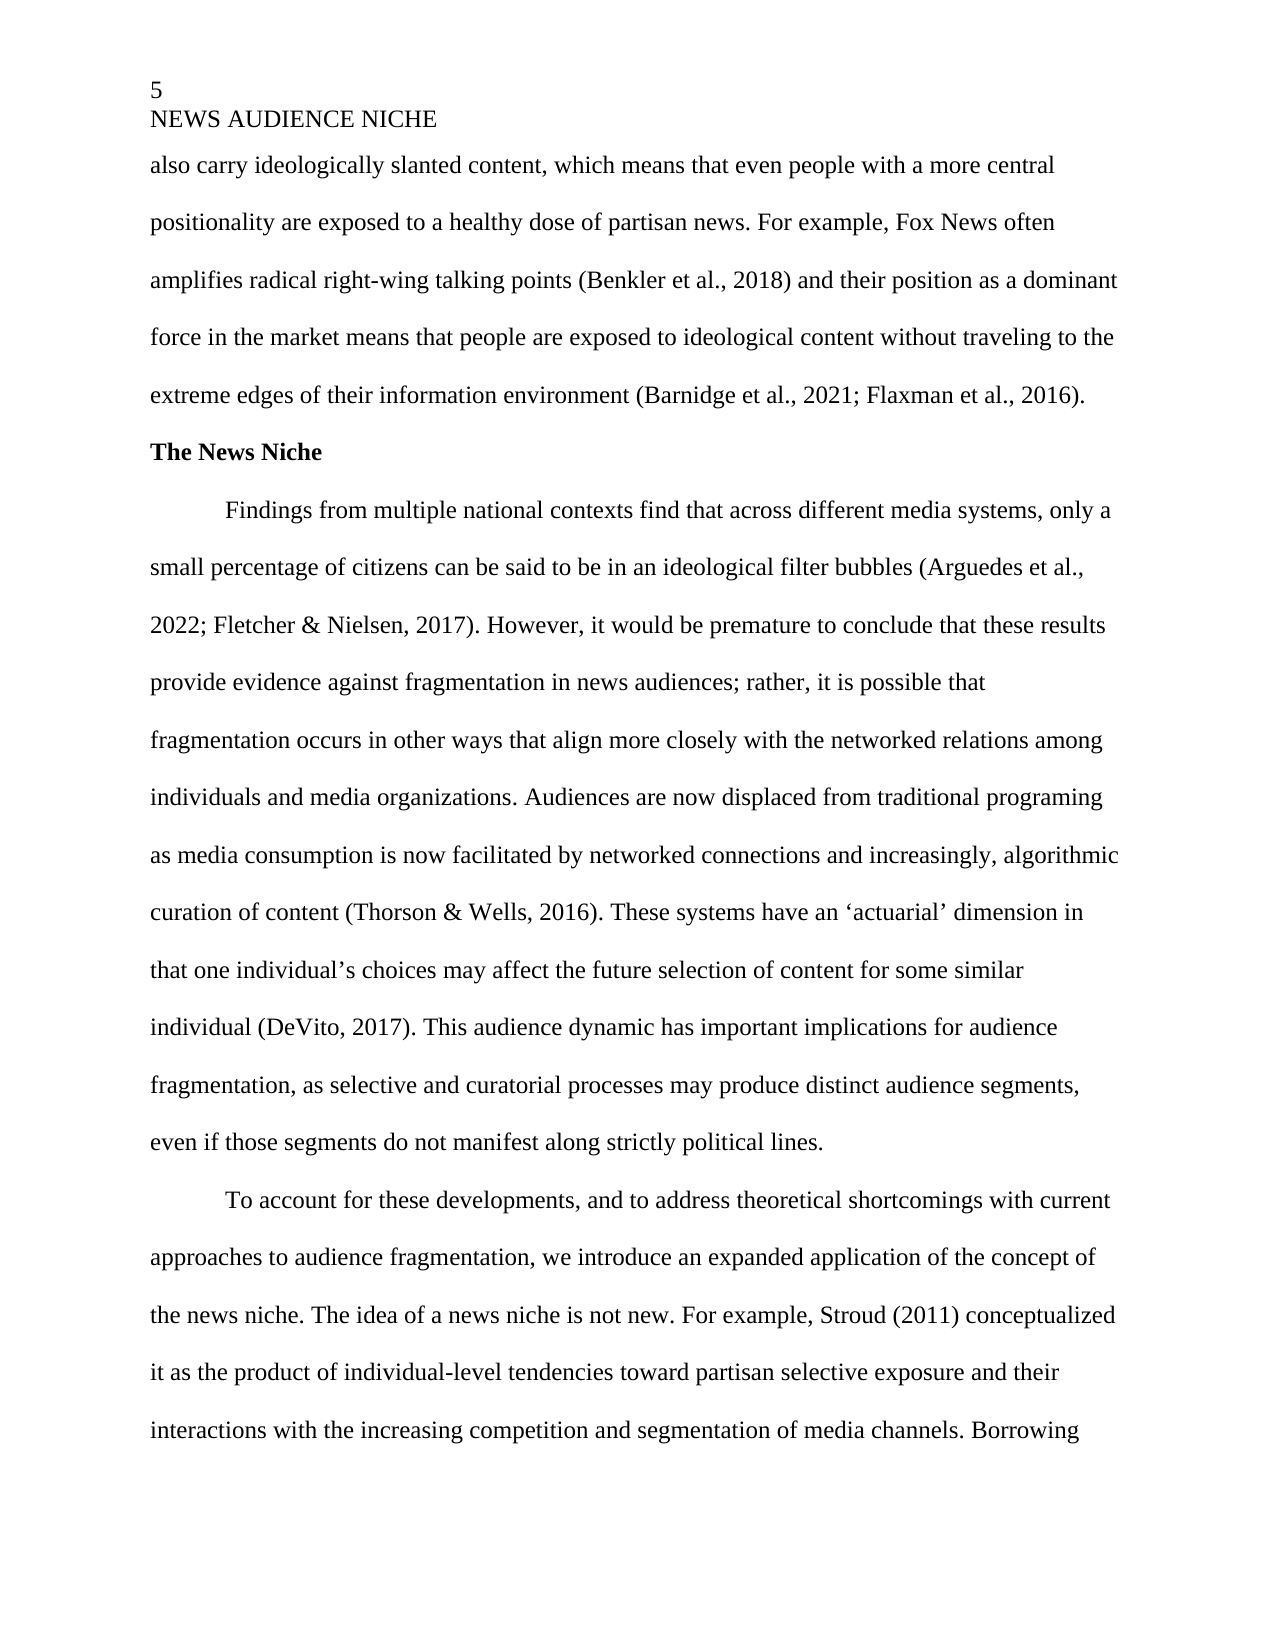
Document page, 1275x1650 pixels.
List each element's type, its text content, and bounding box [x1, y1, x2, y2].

text Findings from multiple national contexts find that across different media systems, only a small percentage of citizens can be said to be in an ideological filter bubbles (Arguedes et al., 2022; Fletcher & Nielsen, 2017). However, it would be premature to conclude that these results provide evidence against fragmentation in news audiences; rather, it is possible that fragmentation occurs in other ways that align more closely with the networked relations among individuals and media organizations. Audiences are now displaced from traditional programing as media consumption is now facilitated by networked connections and increasingly, algorithmic curation of content (Thorson & Wells, 2016). These systems have an ‘actuarial’ dimension in that one individual’s choices may affect the future selection of content for some similar individual (DeVito, 2017). This audience dynamic has important implications for audience fragmentation, as selective and curatorial processes may produce distinct audience segments, even if those segments do not manifest along strictly political lines. [150, 495, 1125, 1156]
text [150, 150, 1125, 409]
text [150, 1185, 1125, 1444]
text The News Niche [150, 437, 1125, 466]
